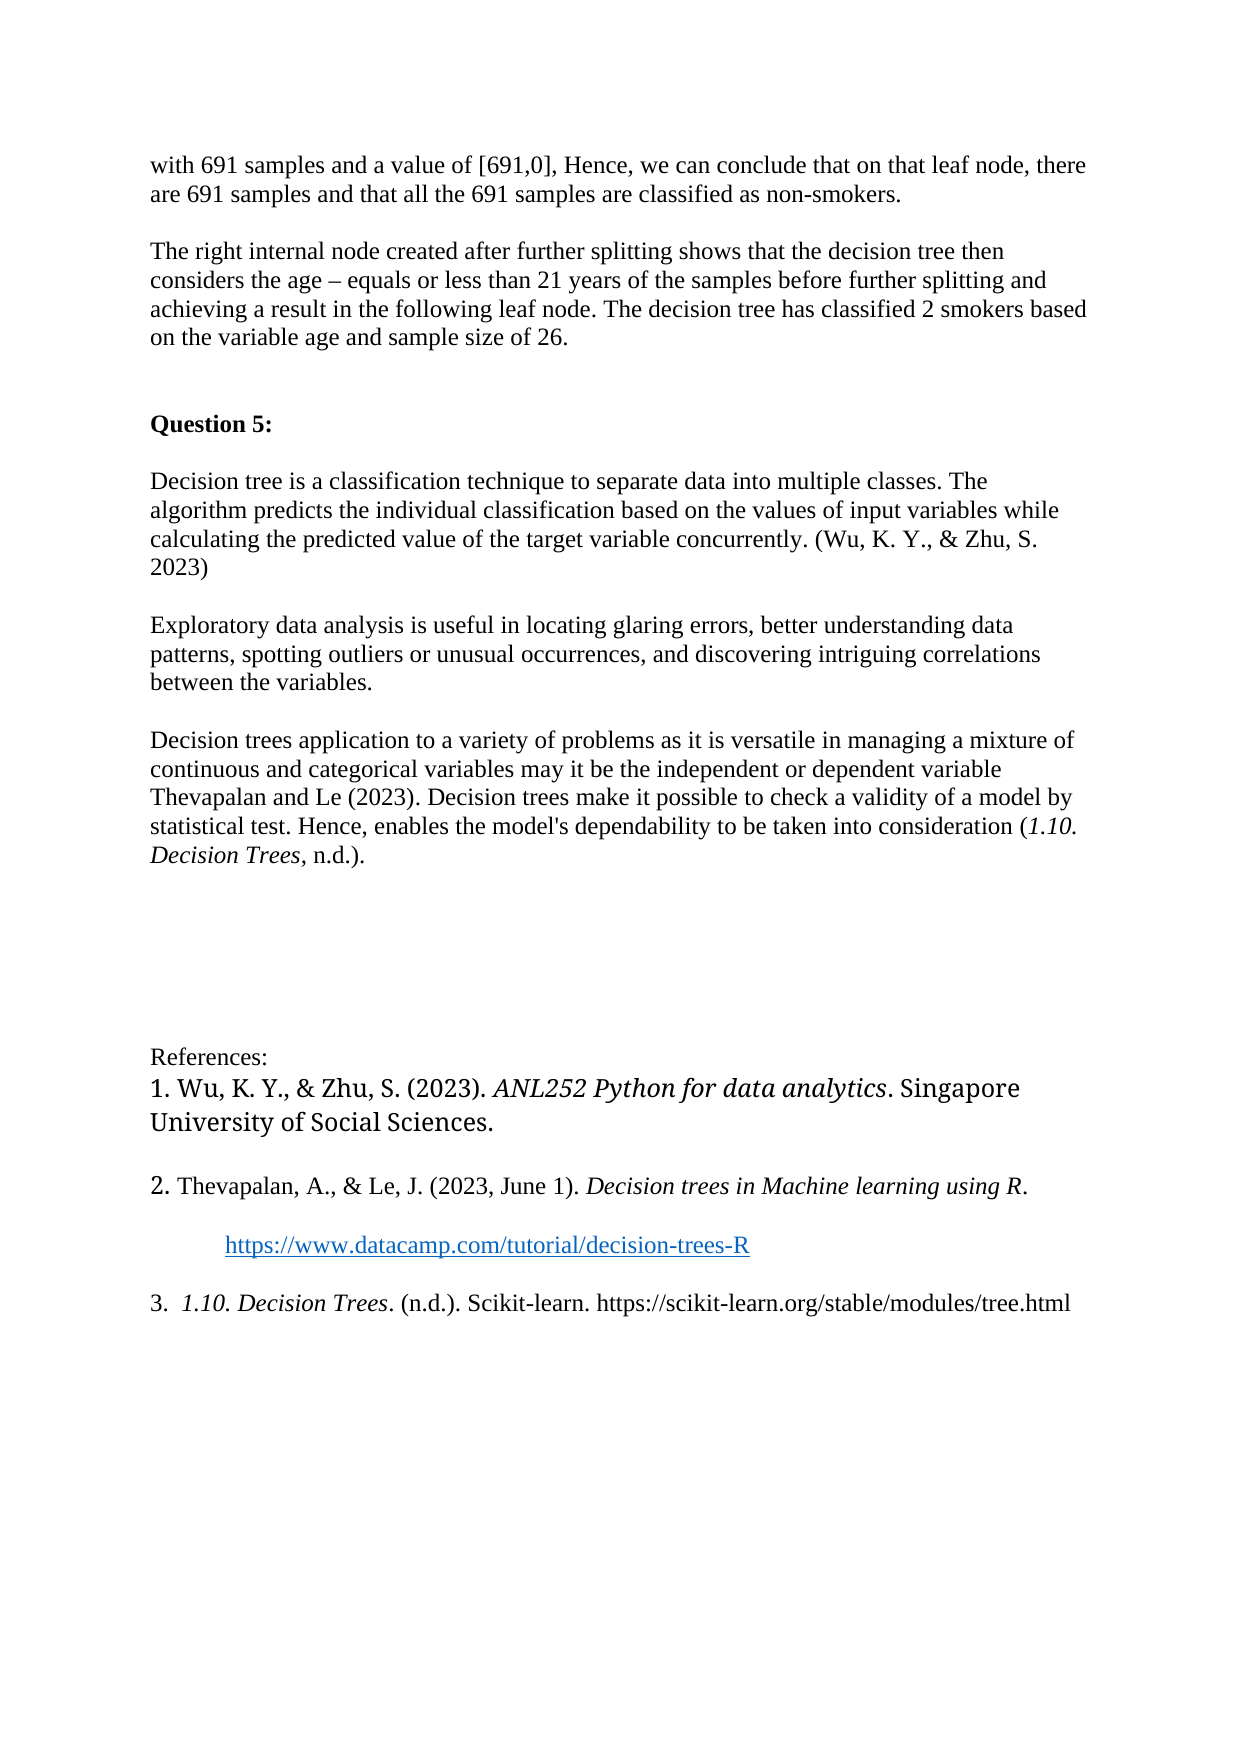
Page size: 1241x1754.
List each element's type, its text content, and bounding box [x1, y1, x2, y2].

text 2. Thevapalan, A., & Le, J. (2023, June 1). Decision trees in Machine learning using R. https://www.datacamp.com/tutorial/decision-trees-R [150, 1168, 1090, 1259]
text The right internal node created after further splitting shows that the decision tree then considers the age – equals or less than 21 years of the samples before further splitting and achieving a result in the following leaf node. The decision tree has classified 2 smokers based on the variable age and sample size of 26. [150, 236, 1090, 351]
text Decision trees application to a variety of problems as it is versatile in managing a mixture of continuous and categorical variables may it be the independent or dependent variable Thevapalan and Le (2023). Decision trees make it possible to check a validity of a model by statistical test. Hence, enables the model's dependability to be taken into consideration (1.10. Decision Trees, n.d.). [150, 725, 1090, 869]
text Decision tree is a classification technique to separate data into multiple classes. The algorithm predicts the individual classification based on the values of input variables while calculating the predicted value of the target variable concurrently. (Wu, K. Y., & Zhu, S. 2023) [150, 466, 1090, 581]
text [150, 150, 1090, 207]
text Exploratory data analysis is useful in locating glaring errors, better understanding data patterns, spotting outliers or unusual occurrences, and discovering intriguing correlations between the variables. [150, 610, 1090, 696]
text References: 1. Wu, K. Y., & Zhu, S. (2023). ANL252 Python for data analytics. Singapore University of Social Sciences. [150, 1042, 1090, 1138]
text 3. 1.10. Decision Trees. (n.d.). Scikit-learn. https://scikit-learn.org/stable/modules/tree.html [150, 1288, 1090, 1317]
text Question 5: [150, 409, 1090, 437]
